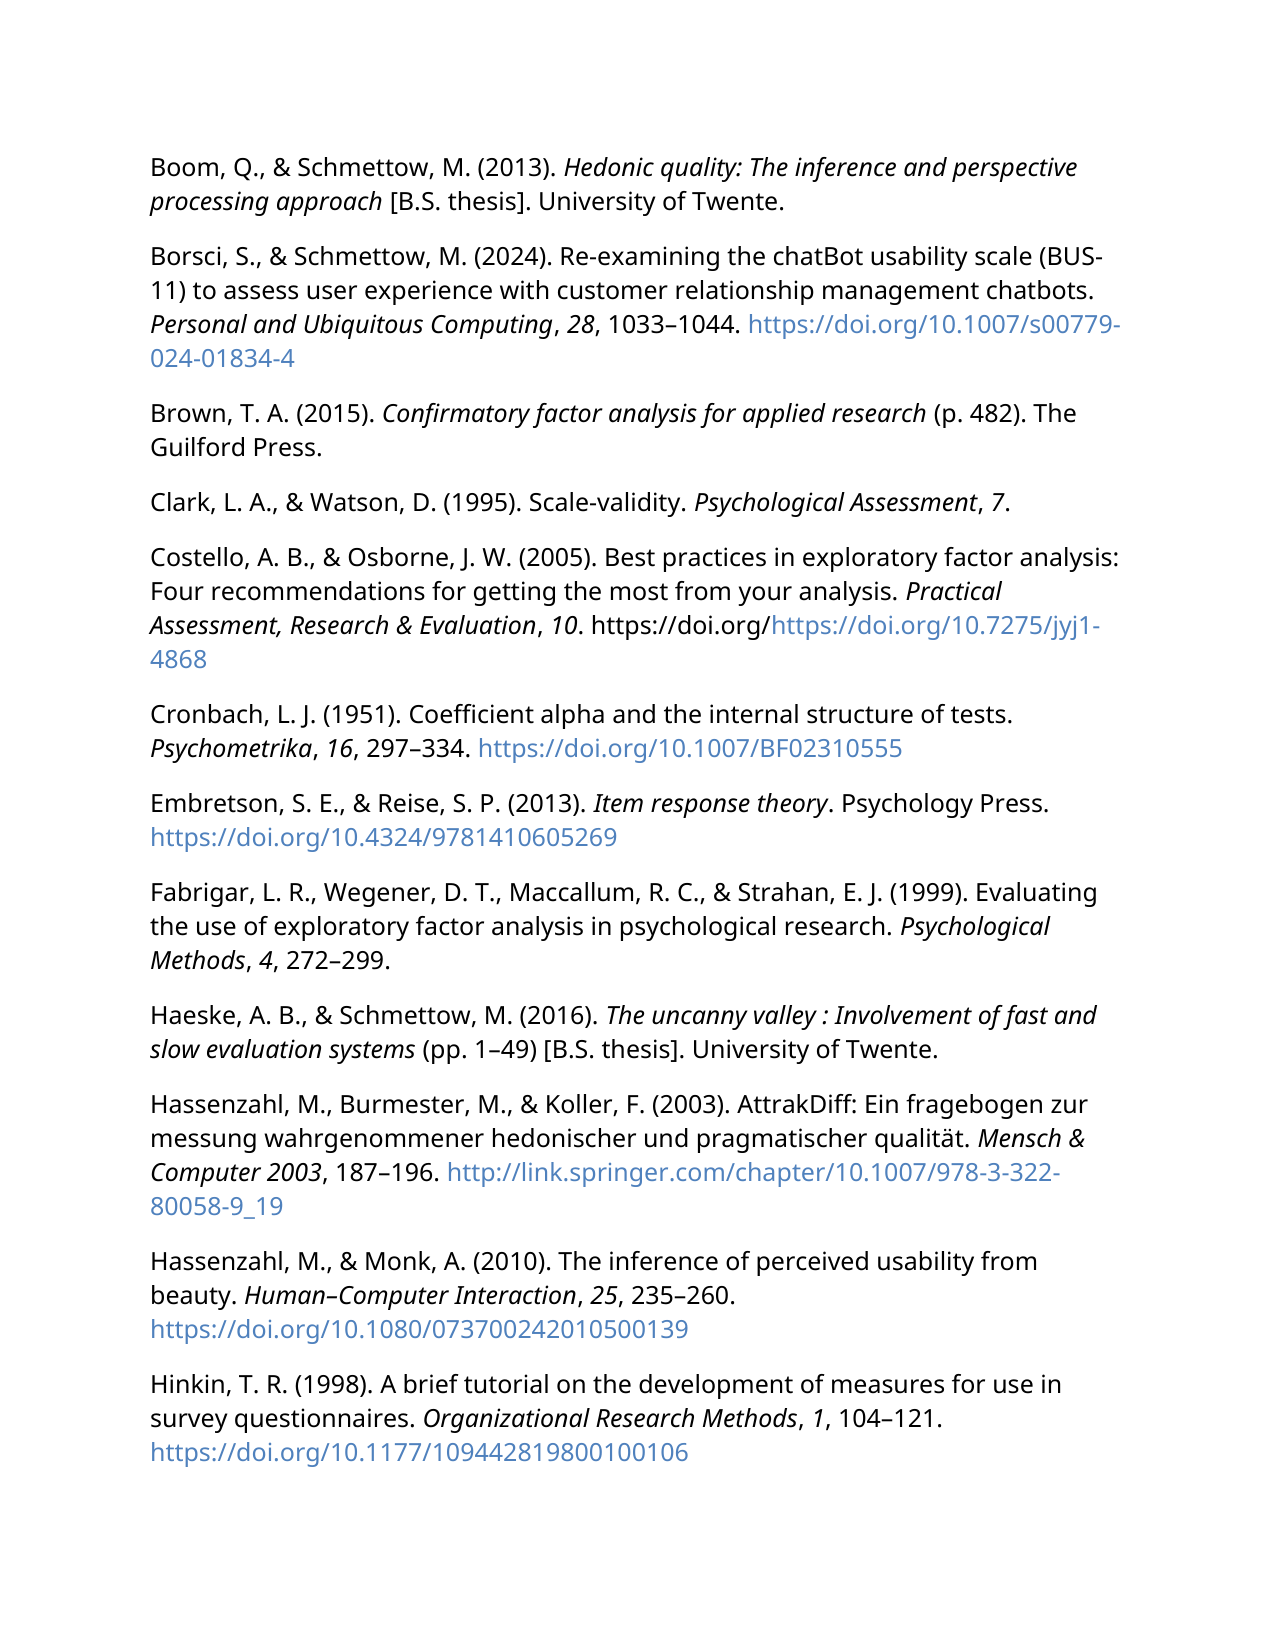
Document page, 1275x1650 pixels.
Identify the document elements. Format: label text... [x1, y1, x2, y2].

text Embretson, S. E., & Reise, S. P. (2013). Item response theory. Psychology Press. https://doi.org/10.4324/9781410605269 [150, 786, 1125, 854]
text Boom, Q., & Schmettow, M. (2013). Hedonic quality: The inference and perspective processing approach [B.S. thesis]. University of Twente. [150, 150, 1125, 218]
text Clark, L. A., & Watson, D. (1995). Scale-validity. Psychological Assessment, 7. [150, 485, 1125, 519]
text Brown, T. A. (2015). Confirmatory factor analysis for applied research (p. 482). The Guilford Press. [150, 396, 1125, 464]
text Costello, A. B., & Osborne, J. W. (2005). Best practices in exploratory factor analysis: Four recommendations for getting the most from your analysis. Practical Assessment, Research & Evaluation, 10. https://doi.org/https://doi.org/10.7275/jyj1-4868 [150, 540, 1125, 676]
text Fabrigar, L. R., Wegener, D. T., Maccallum, R. C., & Strahan, E. J. (1999). Evaluating the use of exploratory factor analysis in psychological research. Psychological Methods, 4, 272–299. [150, 875, 1125, 977]
text Cronbach, L. J. (1951). Coefficient alpha and the internal structure of tests. Psychometrika, 16, 297–334. https://doi.org/10.1007/BF02310555 [150, 697, 1125, 765]
text Haeske, A. B., & Schmettow, M. (2016). The uncanny valley : Involvement of fast and slow evaluation systems (pp. 1–49) [B.S. thesis]. University of Twente. [150, 998, 1125, 1066]
